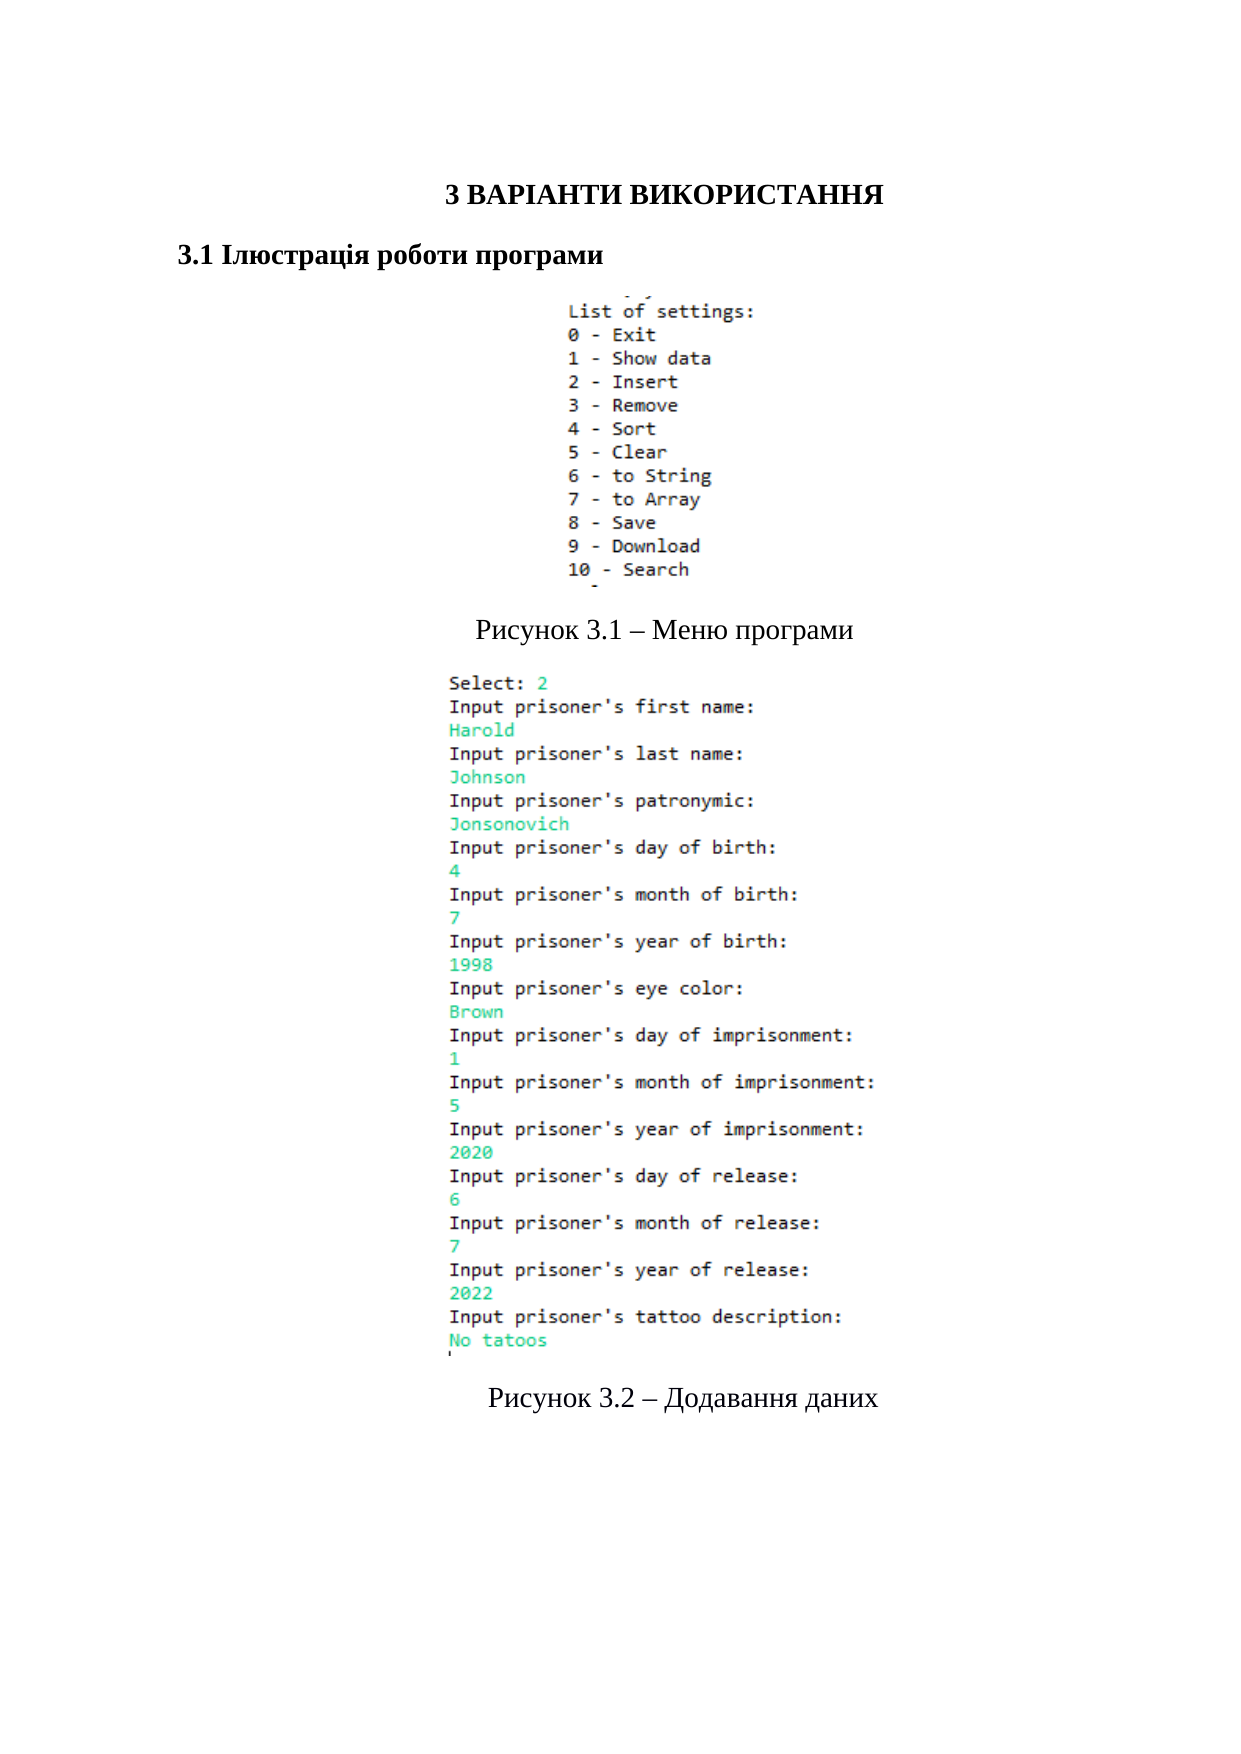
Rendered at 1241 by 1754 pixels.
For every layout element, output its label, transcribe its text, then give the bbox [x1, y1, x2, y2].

picture [562, 296, 767, 587]
text Рисунок 3.2 – Додавання даних [215, 1381, 1152, 1414]
text 3 ВАРІАНТИ ВИКОРИСТАННЯ [177, 177, 1152, 211]
text 3.1 Ілюстрація роботи програми [177, 237, 1152, 270]
text Рисунок 3.1 – Меню програми [177, 612, 1152, 645]
picture [443, 671, 886, 1356]
